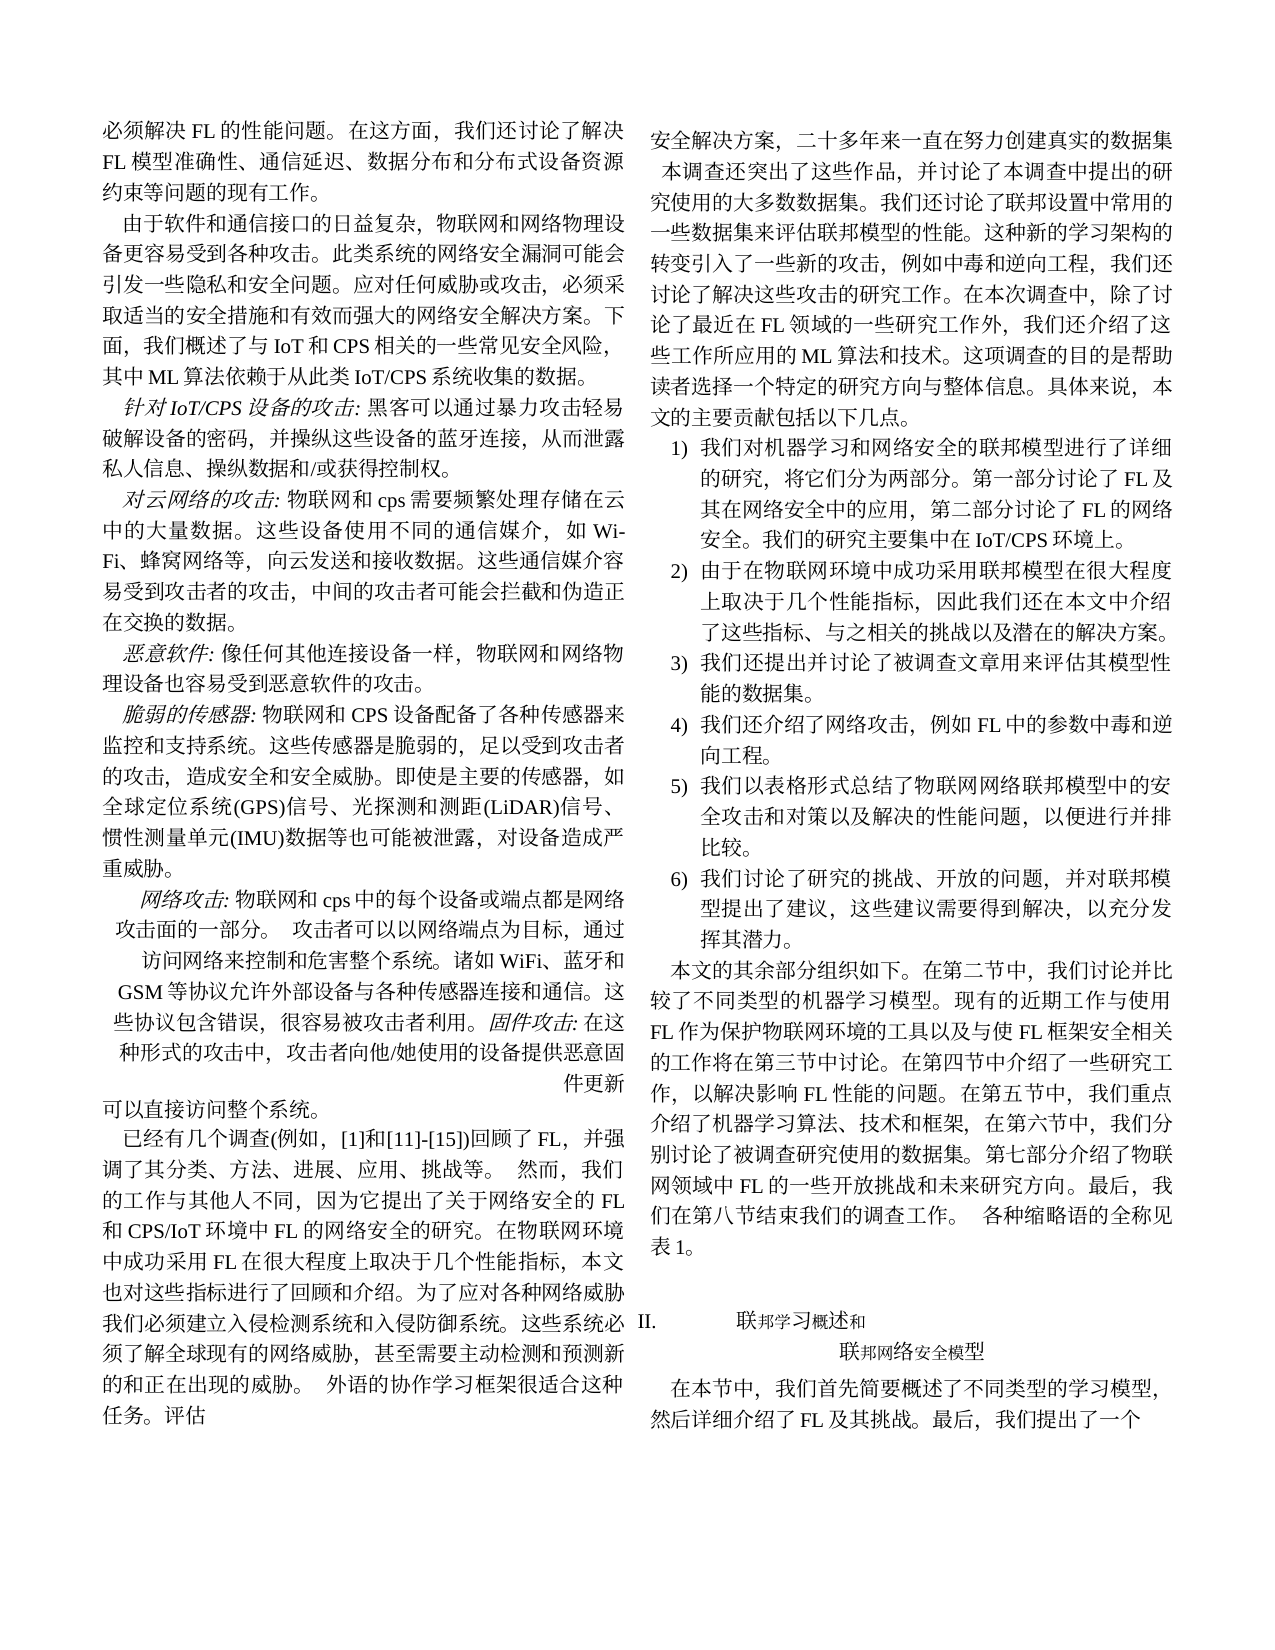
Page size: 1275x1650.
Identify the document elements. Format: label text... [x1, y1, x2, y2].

list 由于在物联网环境中成功采用联邦模型在很大程度上取决于几个性能指标，因此我们还在本文中介绍了这些指标、与之相关的挑战以及潜在的解决方案。 [670, 555, 1173, 646]
text 已经有几个调查(例如，[1]和[11]-[15])回顾了FL，并强调了其分类、方法、进展、应用、挑战等。 然而，我们的工作与其他人不同，因为它提出了关于网络安全的FL和CPS/IoT环境中FL的网络安全的研究。在物联网环境中成功采用FL在很大程度上取决于几个性能指标，本文也对这些指标进行了回顾和介绍。为了应对各种网络威胁，我们必须建立入侵检测系统和入侵防御系统。这些系统必须了解全球现有的网络威胁，甚至需要主动检测和预测新的和正在出现的威胁。 外语的协作学习框架很适合这种任务。评估 [102, 1123, 625, 1429]
text 安全解决方案，二十多年来一直在努力创建真实的数据集。 本调查还突出了这些作品，并讨论了本调查中提出的研究使用的大多数数据集。我们还讨论了联邦设置中常用的一些数据集来评估联邦模型的性能。这种新的学习架构的转变引入了一些新的攻击，例如中毒和逆向工程，我们还讨论了解决这些攻击的研究工作。在本次调查中，除了讨论了最近在FL领域的一些研究工作外，我们还介绍了这些工作所应用的ML算法和技术。这项调查的目的是帮助读者选择一个特定的研究方向与整体信息。具体来说，本文的主要贡献包括以下几点。 [650, 124, 1173, 431]
text 脆弱的传感器: 物联网和CPS设备配备了各种传感器来监控和支持系统。这些传感器是脆弱的，足以受到攻击者的攻击，造成安全和安全威胁。即使是主要的传感器，如全球定位系统(GPS)信号、光探测和测距(LiDAR)信号、惯性测量单元(IMU)数据等也可能被泄露，对设备造成严重威胁。 [102, 699, 625, 882]
text 可以直接访问整个系统。 [102, 1098, 629, 1122]
text 在本节中，我们首先简要概述了不同类型的学习模型，然后详细介绍了FL及其挑战。最后，我们提出了一个 [650, 1372, 1173, 1433]
text 针对IoT/CPS设备的攻击: 黑客可以通过暴力攻击轻易破解设备的密码，并操纵这些设备的蓝牙连接，从而泄露私人信息、操纵数据和/或获得控制权。 [102, 391, 625, 483]
list 我们还介绍了网络攻击，例如FL中的参数中毒和逆向工程。 [670, 708, 1173, 769]
text 网络攻击: 物联网和cps中的每个设备或端点都是网络攻击面的一部分。 攻击者可以以网络端点为目标，通过访问网络来控制和危害整个系统。诸如WiFi、蓝牙和GSM等协议允许外部设备与各种传感器连接和通信。这些协议包含错误，很容易被攻击者利用。固件攻击: 在这种形式的攻击中，攻击者向他/她使用的设备提供恶意固件更新 [102, 883, 625, 1097]
list 我们对机器学习和网络安全的联邦模型进行了详细的研究，将它们分为两部分。第一部分讨论了FL及其在网络安全中的应用，第二部分讨论了FL的网络安全。我们的研究主要集中在IoT/CPS环境上。 [670, 432, 1173, 554]
text 对云网络的攻击: 物联网和cps需要频繁处理存储在云中的大量数据。这些设备使用不同的通信媒介，如Wi-Fi、蜂窝网络等，向云发送和接收数据。这些通信媒介容易受到攻击者的攻击，中间的攻击者可能会拦截和伪造正在交换的数据。 [102, 483, 625, 636]
list 我们讨论了研究的挑战、开放的问题，并对联邦模型提出了建议，这些建议需要得到解决，以充分发挥其潜力。 [670, 862, 1173, 953]
text 本文的其余部分组织如下。在第二节中，我们讨论并比较了不同类型的机器学习模型。现有的近期工作与使用FL作为保护物联网环境的工具以及与使FL框架安全相关的工作将在第三节中讨论。在第四节中介绍了一些研究工作，以解决影响FL性能的问题。在第五节中，我们重点介绍了机器学习算法、技术和框架，在第六节中，我们分别讨论了被调查研究使用的数据集。第七部分介绍了物联网领域中FL的一些开放挑战和未来研究方向。最后，我们在第八节结束我们的调查工作。 各种缩略语的全称见表1。 [650, 954, 1173, 1261]
list 我们还提出并讨论了被调查文章用来评估其模型性能的数据集。 [670, 647, 1173, 707]
text 由于软件和通信接口的日益复杂，物联网和网络物理设备更容易受到各种攻击。此类系统的网络安全漏洞可能会引发一些隐私和安全问题。应对任何威胁或攻击，必须采取适当的安全措施和有效而强大的网络安全解决方案。下面，我们概述了与IoT和CPS相关的一些常见安全风险，其中ML算法依赖于从此类IoT/CPS系统收集的数据。 [102, 207, 625, 391]
list 我们以表格形式总结了物联网网络联邦模型中的安全攻击和对策以及解决的性能问题，以便进行并排比较。 [670, 770, 1173, 861]
text 恶意软件: 像任何其他连接设备一样，物联网和网络物理设备也容易受到恶意软件的攻击。 [102, 637, 625, 698]
text 必须解决FL的性能问题。在这方面，我们还讨论了解决FL模型准确性、通信延迟、数据分布和分布式设备资源约束等问题的现有工作。 [102, 115, 625, 206]
text 联邦网络安全模型 [754, 1335, 1069, 1365]
list 联邦学习概述和 [637, 1304, 1187, 1334]
